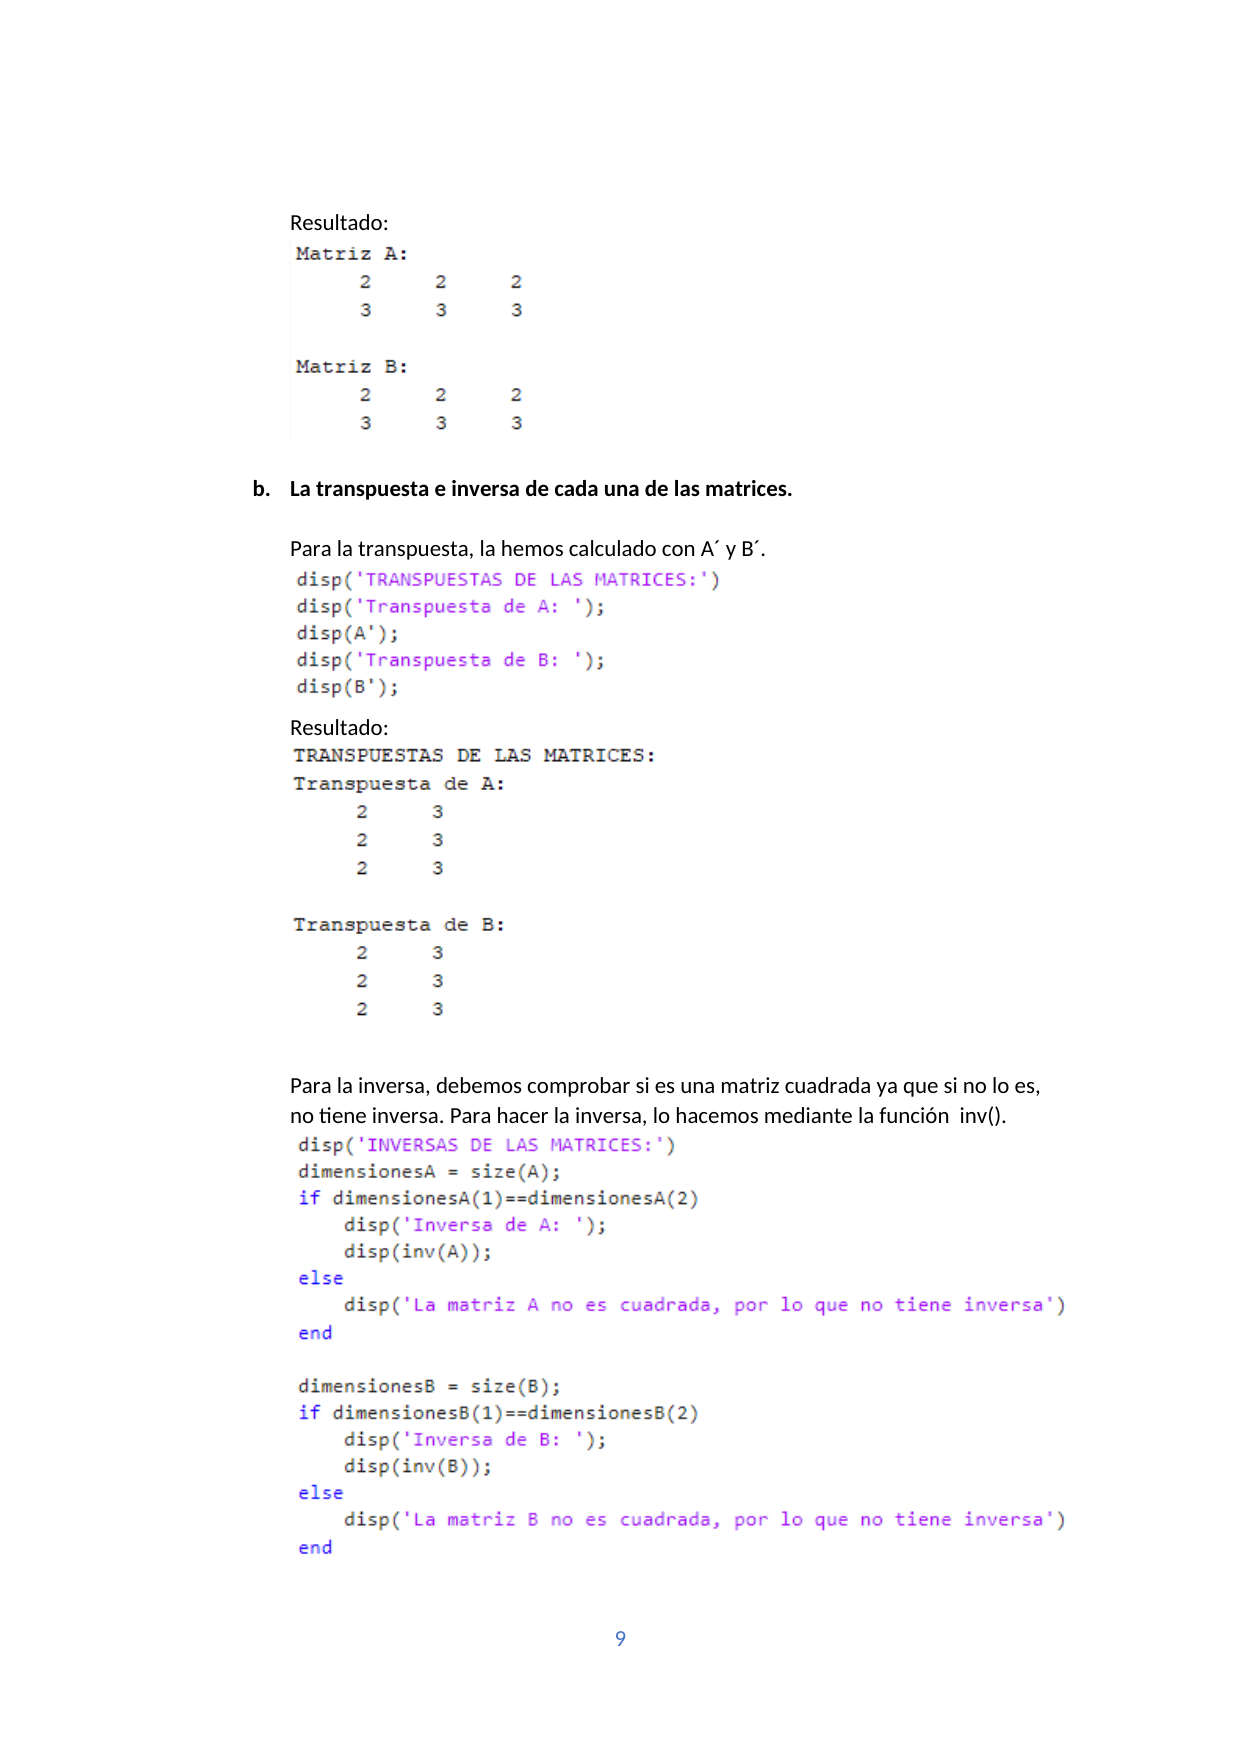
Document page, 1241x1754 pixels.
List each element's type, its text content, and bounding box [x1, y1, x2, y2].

picture [289, 564, 726, 712]
picture [289, 238, 549, 442]
list Para la transpuesta, la hemos calculado con A´ y B´. [290, 534, 1063, 562]
list Resultado: [290, 208, 1063, 236]
list La transpuesta e inversa de cada una de las matrices. [252, 474, 1063, 502]
picture [289, 743, 667, 1039]
list Resultado: [290, 713, 1063, 741]
list Para la inversa, debemos comprobar si es una matriz cuadrada ya que si no lo es, no tiene inversa. Para hacer la inversa, lo hacemos mediante la función inv(). [290, 1071, 1063, 1129]
picture [289, 1131, 1078, 1565]
